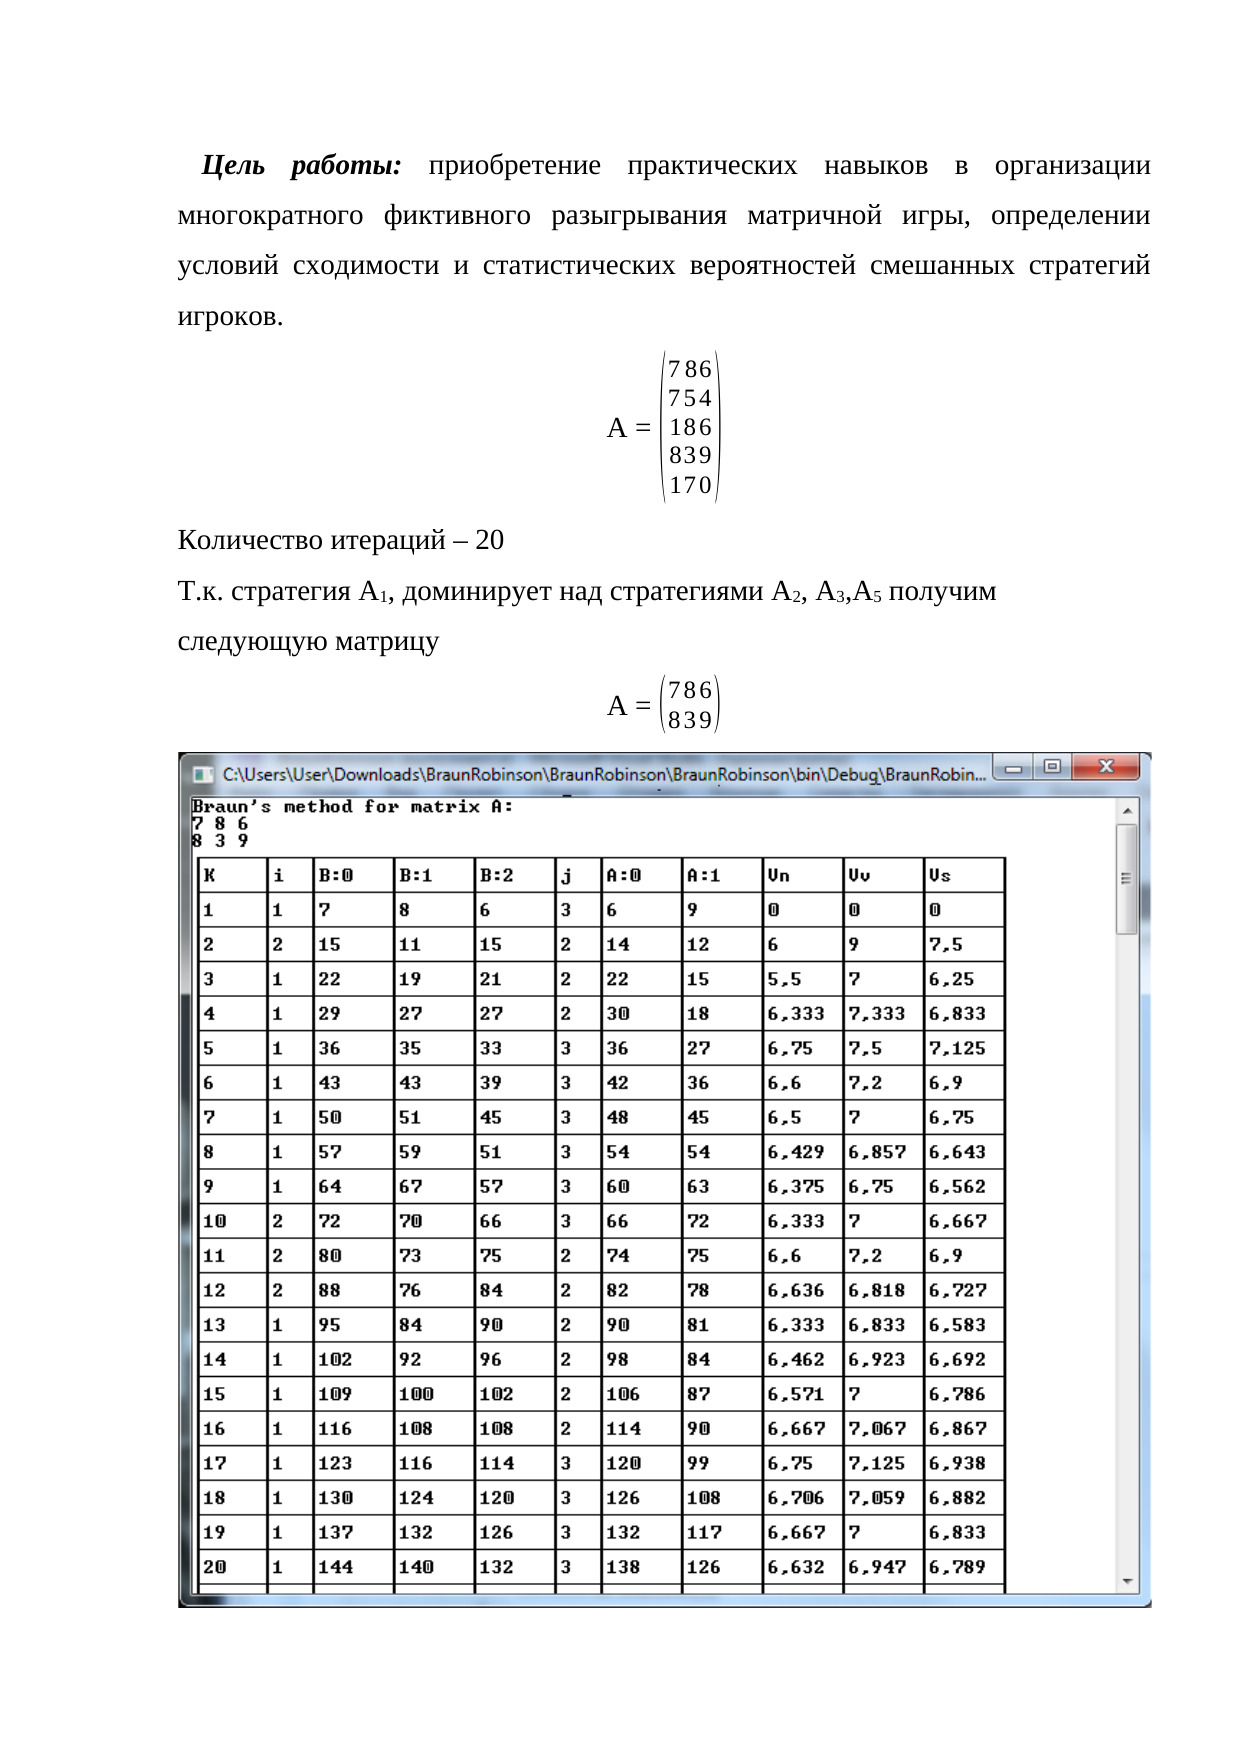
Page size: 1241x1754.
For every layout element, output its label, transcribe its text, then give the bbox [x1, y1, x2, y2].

text Цель работы: приобретение практических навыков в организации многократного фиктивного разыгрывания матричной игры, определении условий сходимости и статистических вероятностей смешанных стратегий игроков. [177, 147, 1152, 331]
text Т.к. стратегия А1, доминирует над стратегиями А2, А3,А5 получим следующую матрицу [177, 573, 1152, 656]
text A = [177, 348, 1152, 506]
picture [177, 752, 1152, 1608]
text A = [177, 673, 1152, 736]
text Количество итераций – 20 [177, 522, 1152, 556]
